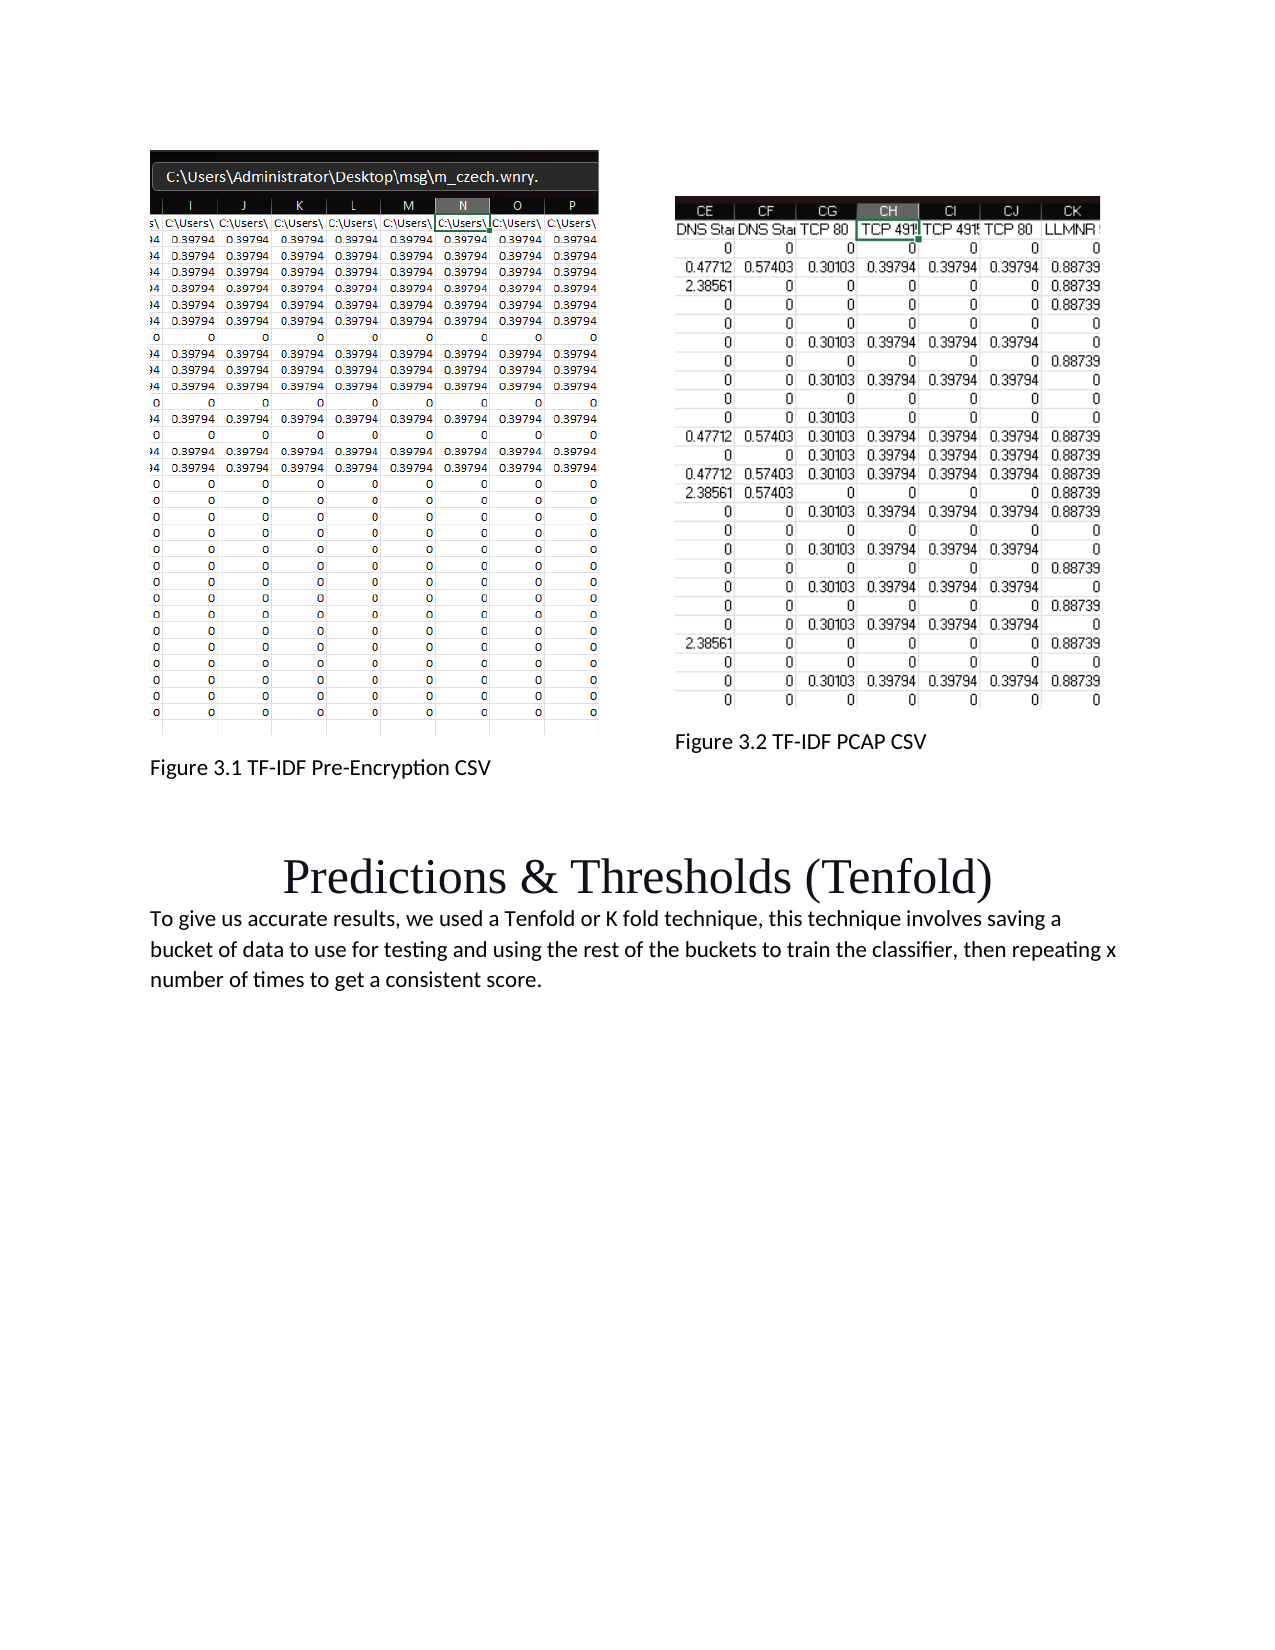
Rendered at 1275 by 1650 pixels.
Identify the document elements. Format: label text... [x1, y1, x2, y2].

text Predictions & Thresholds (Tenfold) [150, 847, 1125, 904]
text Figure 3.1 TF-IDF Pre-Encryption CSV [150, 753, 600, 781]
picture [675, 196, 1100, 709]
text Figure 3.2 TF-IDF PCAP CSV [675, 727, 1125, 755]
text To give us accurate results, we used a Tenfold or K fold technique, this technique involves saving a bucket of data to use for testing and using the rest of the buckets to train the classifier, then repeating x number of times to get a consistent score. [150, 904, 1125, 993]
picture [150, 150, 599, 735]
